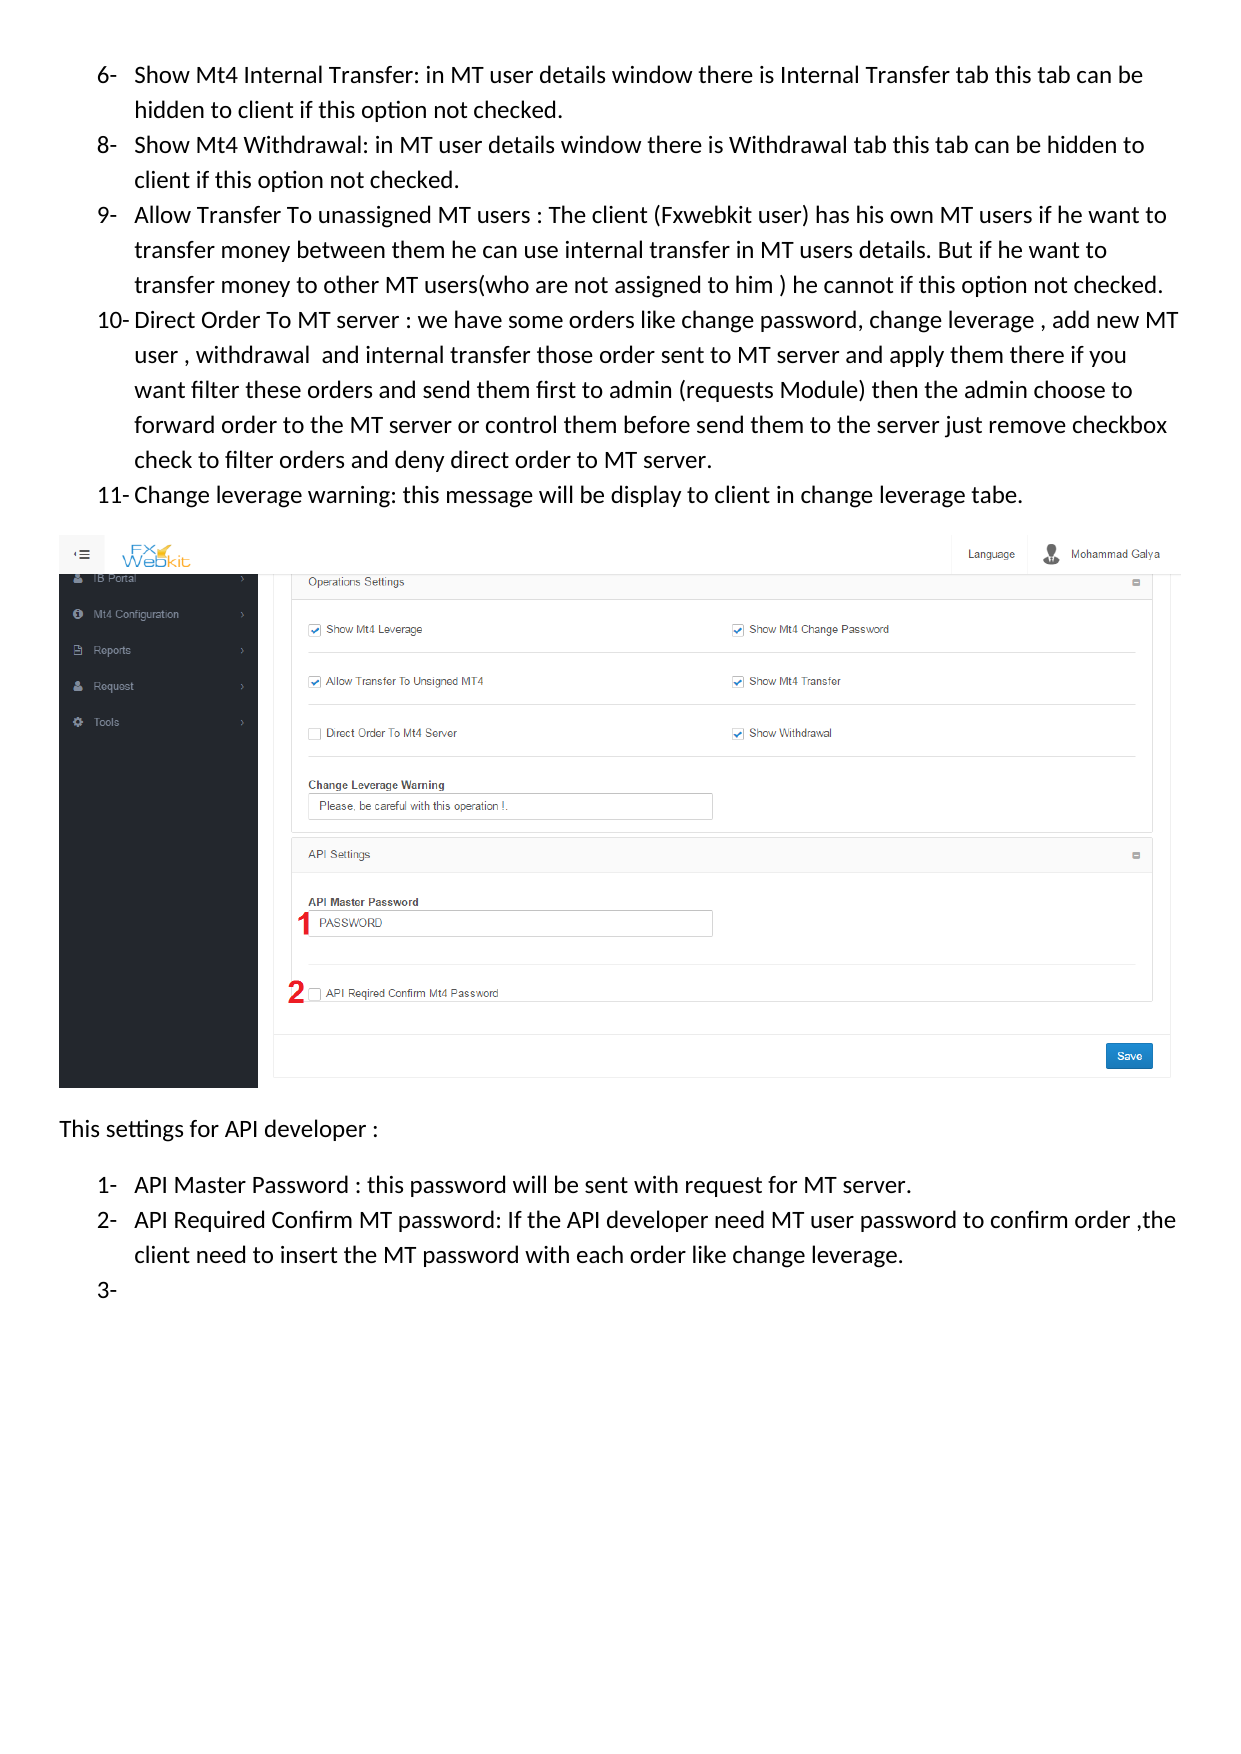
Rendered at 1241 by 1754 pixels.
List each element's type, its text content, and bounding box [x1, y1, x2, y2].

picture [59, 535, 1181, 1088]
list API Master Password : this password will be sent with request for MT server. [97, 1169, 1181, 1199]
list Change leverage warning: this message will be display to client in change leverage tabe. [97, 479, 1181, 509]
list API Required Confirm MT password: If the API developer need MT user password to confirm order ,the client need to insert the MT password with each order like change leverage. [97, 1204, 1181, 1269]
list Show Mt4 Internal Transfer: in MT user details window there is Internal Transfer tab this tab can be hidden to client if this option not checked. [97, 59, 1181, 124]
text This settings for API developer : [59, 1113, 1181, 1143]
list Direct Order To MT server : we have some orders like change password, change leverage , add new MT user , withdrawal and internal transfer those order sent to MT server and apply them there if you want filter these orders and send them first to admin (requests Module) then the admin choose to forward order to the MT server or control them before send them to the server just remove checkbox check to filter orders and deny direct order to MT server. [97, 304, 1181, 474]
list Show Mt4 Withdrawal: in MT user details window there is Withdrawal tab this tab can be hidden to client if this option not checked. [97, 129, 1181, 194]
list Allow Transfer To unassigned MT users : The client (Fxwebkit user) has his own MT users if he want to transfer money between them he can use internal transfer in MT users details. But if he want to transfer money to other MT users(who are not assigned to him ) he cannot if this option not checked. [97, 199, 1181, 299]
